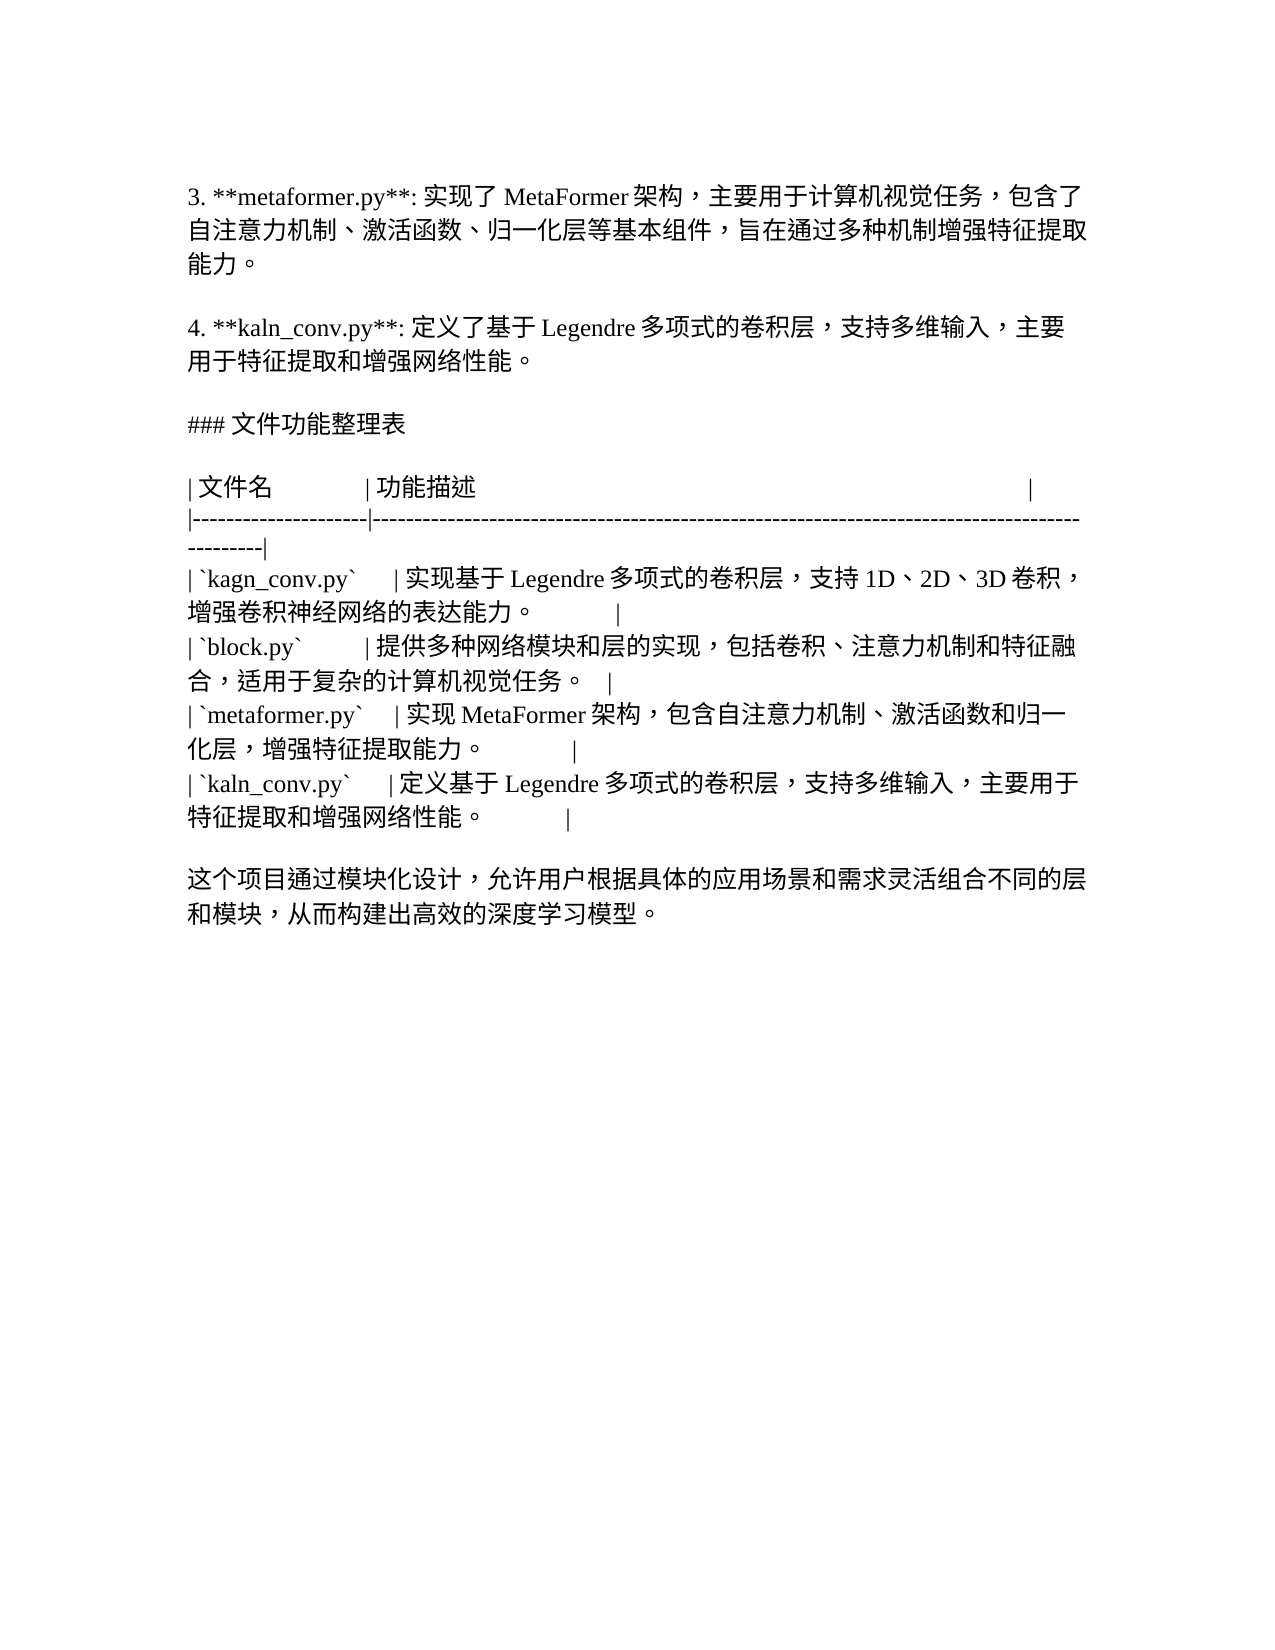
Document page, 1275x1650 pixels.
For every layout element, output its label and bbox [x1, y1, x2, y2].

text [187, 150, 1087, 930]
